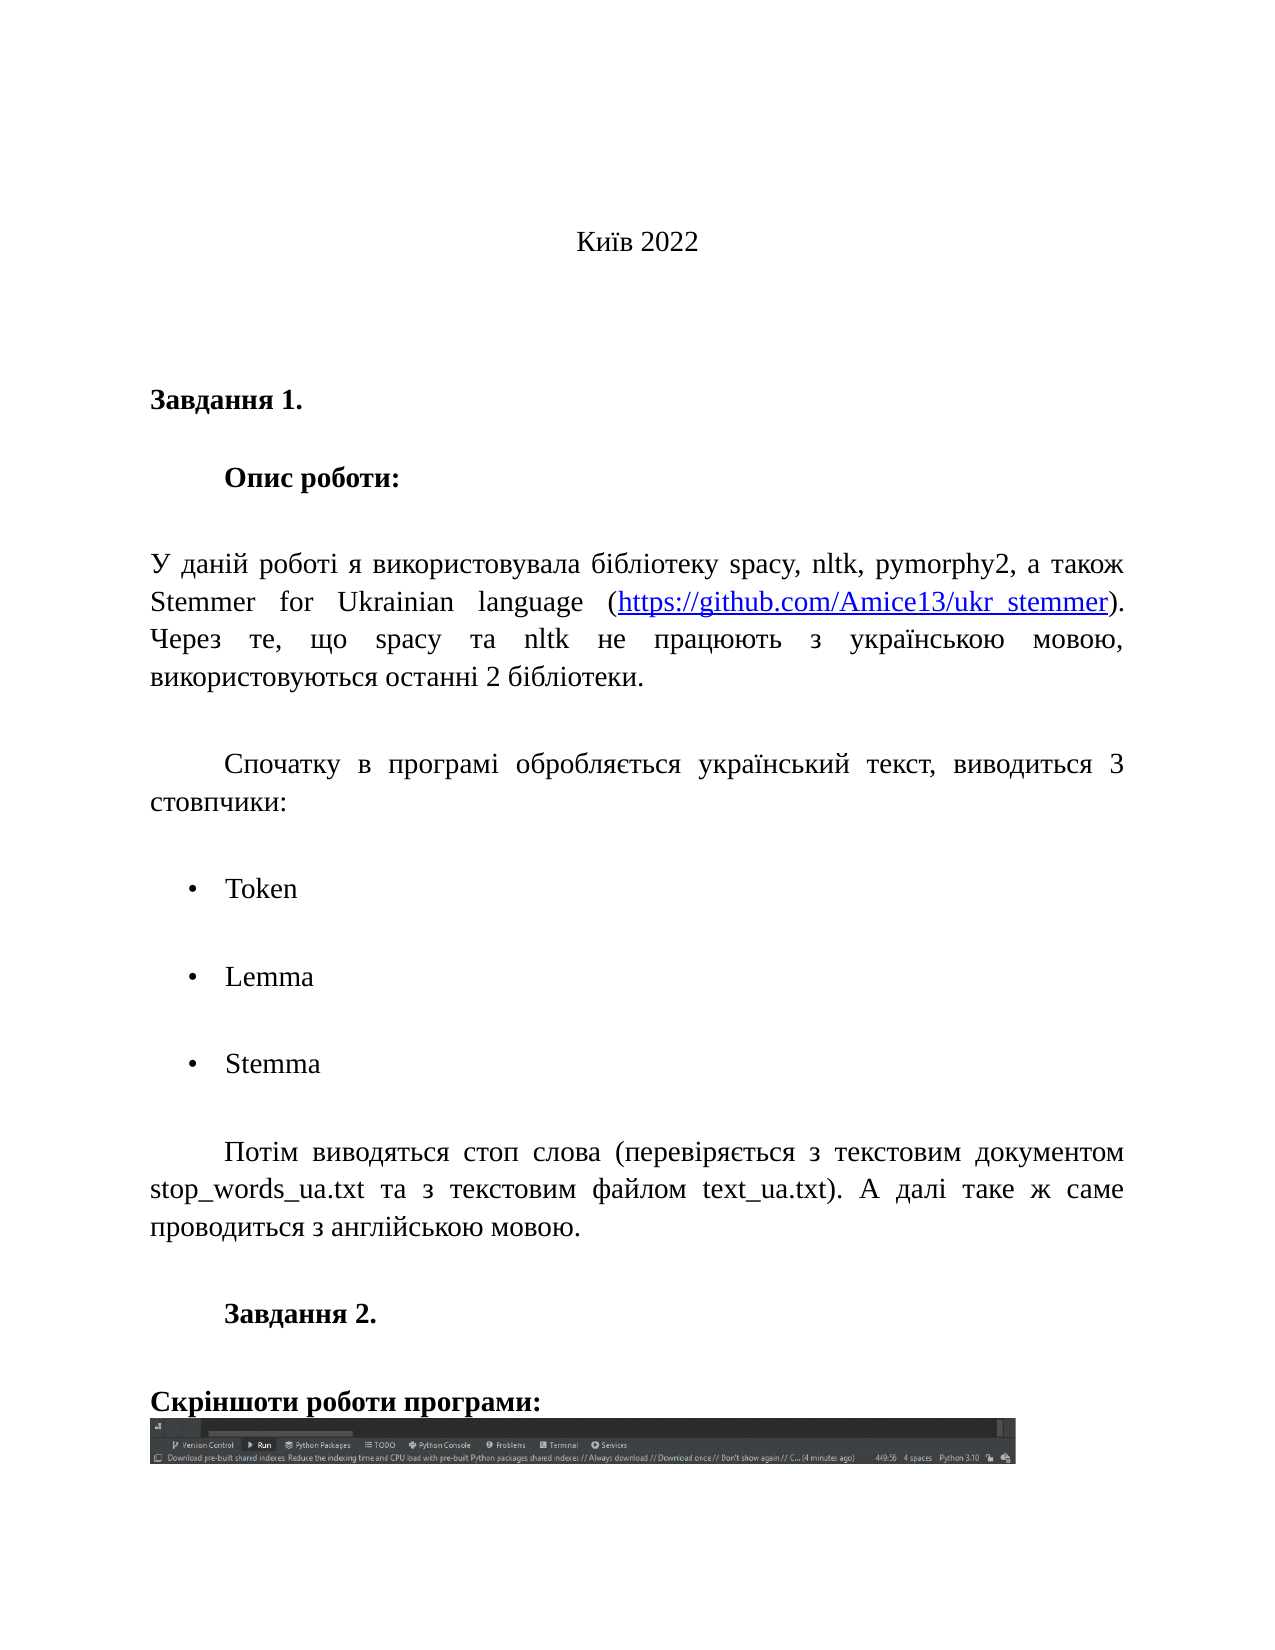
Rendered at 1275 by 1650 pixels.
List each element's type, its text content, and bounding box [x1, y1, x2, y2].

list Token [187, 869, 1125, 906]
text Скріншоти роботи програми: [150, 1381, 1125, 1419]
text У даній роботі я використовувала бібліотеку spacy, nltk, pymorphy2, а також Stemmer for Ukrainian language (https://github.com/Amice13/ukr_stemmer). Через те, що spacy та nltk не працюють з українською мовою, використовуються останні 2 бібліотеки. [150, 544, 1125, 694]
text Завдання 2. [150, 1294, 1125, 1331]
text Опис роботи: [150, 465, 1125, 494]
text Завдання 1. [150, 386, 1125, 415]
text Потім виводяться стоп слова (перевіряється з текстовим документом stop_words_ua.txt та з текстовим файлом text_ua.txt). А далі таке ж саме проводиться з англійською мовою. [150, 1131, 1125, 1244]
list Stemma [187, 1044, 1125, 1081]
text Київ 2022 [150, 229, 1125, 257]
list Lemma [187, 956, 1125, 994]
text Спочатку в програмі обробляється український текст, виводиться 3 стовпчики: [150, 744, 1125, 819]
